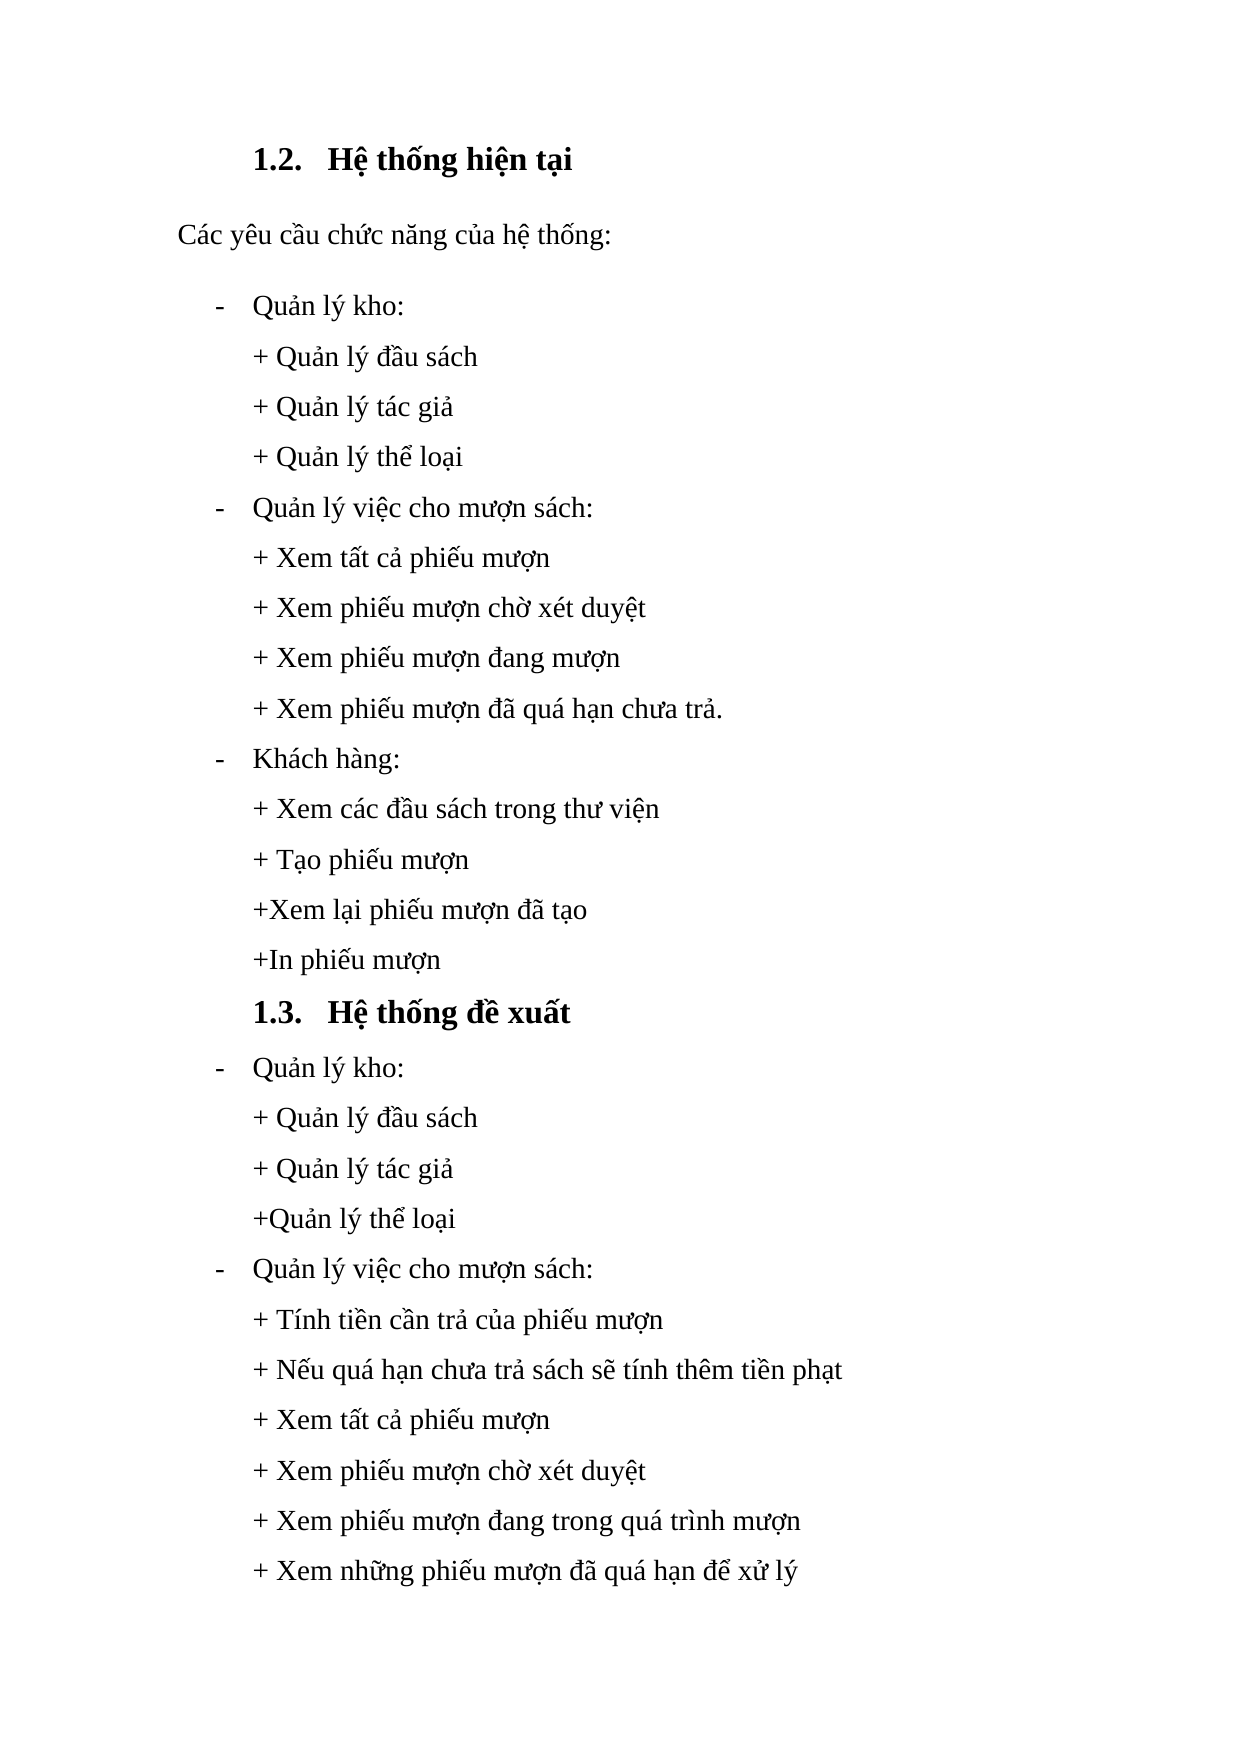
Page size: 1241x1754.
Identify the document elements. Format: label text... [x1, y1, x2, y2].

list + Xem tất cả phiếu mượn [252, 540, 1152, 573]
list Hệ thống đề xuất [252, 993, 1152, 1031]
list + Xem phiếu mượn đang mượn [252, 641, 1152, 674]
list + Xem phiếu mượn đã quá hạn chưa trả. [252, 691, 1152, 724]
list Quản lý việc cho mượn sách: [215, 490, 1152, 523]
list + Xem những phiếu mượn đã quá hạn để xử lý [252, 1553, 1152, 1587]
list + Xem tất cả phiếu mượn [252, 1402, 1152, 1436]
list +Quản lý thể loại [252, 1201, 1152, 1235]
list + Quản lý đầu sách [252, 1101, 1152, 1134]
text Các yêu cầu chức năng của hệ thống: [177, 217, 1152, 251]
list +Xem lại phiếu mượn đã tạo [252, 892, 1152, 926]
list + Nếu quá hạn chưa trả sách sẽ tính thêm tiền phạt [252, 1352, 1152, 1386]
list + Quản lý đầu sách [252, 339, 1152, 372]
list Quản lý kho: [215, 1050, 1152, 1084]
list + Tạo phiếu mượn [252, 842, 1152, 875]
list + Quản lý tác giả [252, 1151, 1152, 1184]
list + Xem phiếu mượn đang trong quá trình mượn [252, 1503, 1152, 1537]
list + Tính tiền cần trả của phiếu mượn [252, 1302, 1152, 1335]
list + Quản lý tác giả [252, 389, 1152, 423]
list + Quản lý thể loại [252, 439, 1152, 473]
list Hệ thống hiện tại [252, 139, 1152, 177]
list + Xem các đầu sách trong thư viện [252, 792, 1152, 825]
list Quản lý việc cho mượn sách: [215, 1252, 1152, 1285]
list Quản lý kho: [215, 288, 1152, 322]
list +In phiếu mượn [252, 942, 1152, 976]
list Khách hàng: [215, 741, 1152, 775]
list + Xem phiếu mượn chờ xét duyệt [252, 1453, 1152, 1486]
list + Xem phiếu mượn chờ xét duyệt [252, 590, 1152, 624]
